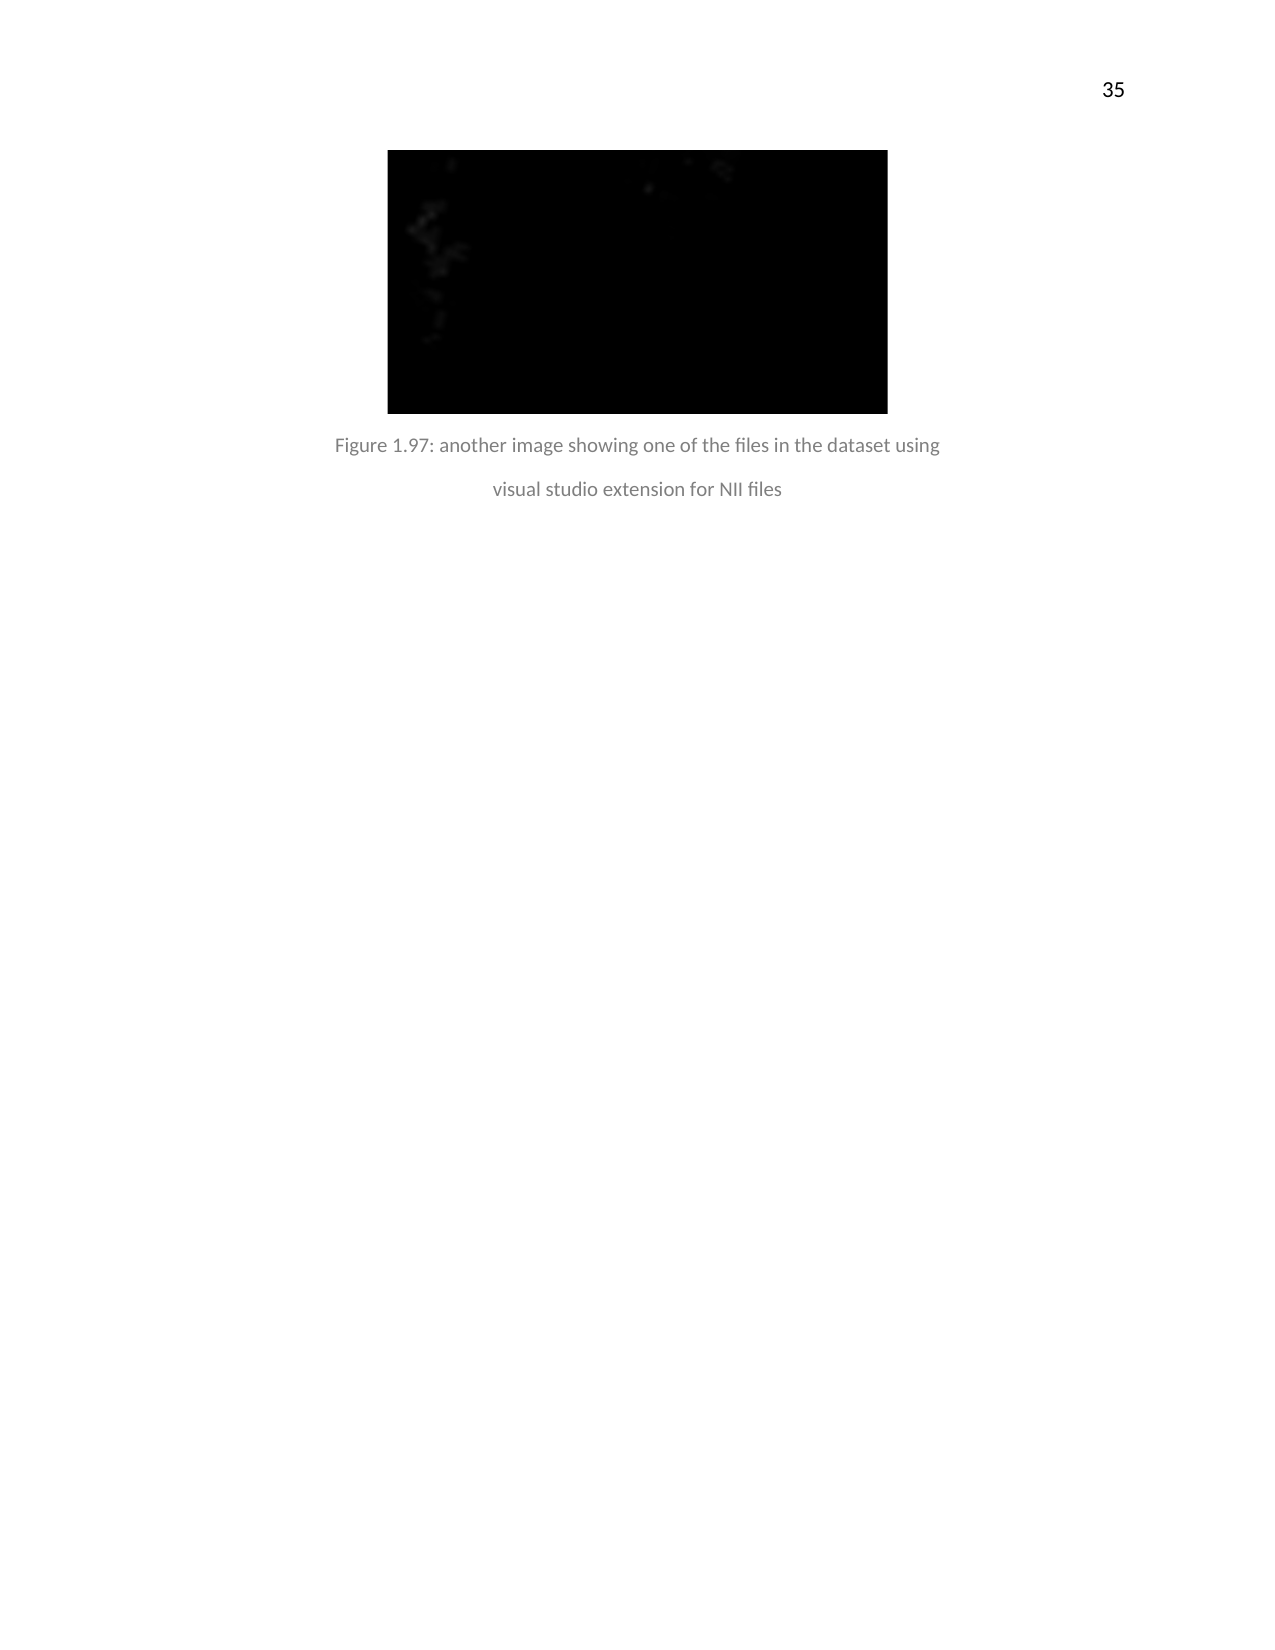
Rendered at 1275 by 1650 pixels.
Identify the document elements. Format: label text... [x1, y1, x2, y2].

text visual studio extension for NII files [150, 477, 1125, 502]
text Figure 1.97: another image showing one of the files in the dataset using [150, 433, 1125, 458]
picture [387, 150, 888, 414]
